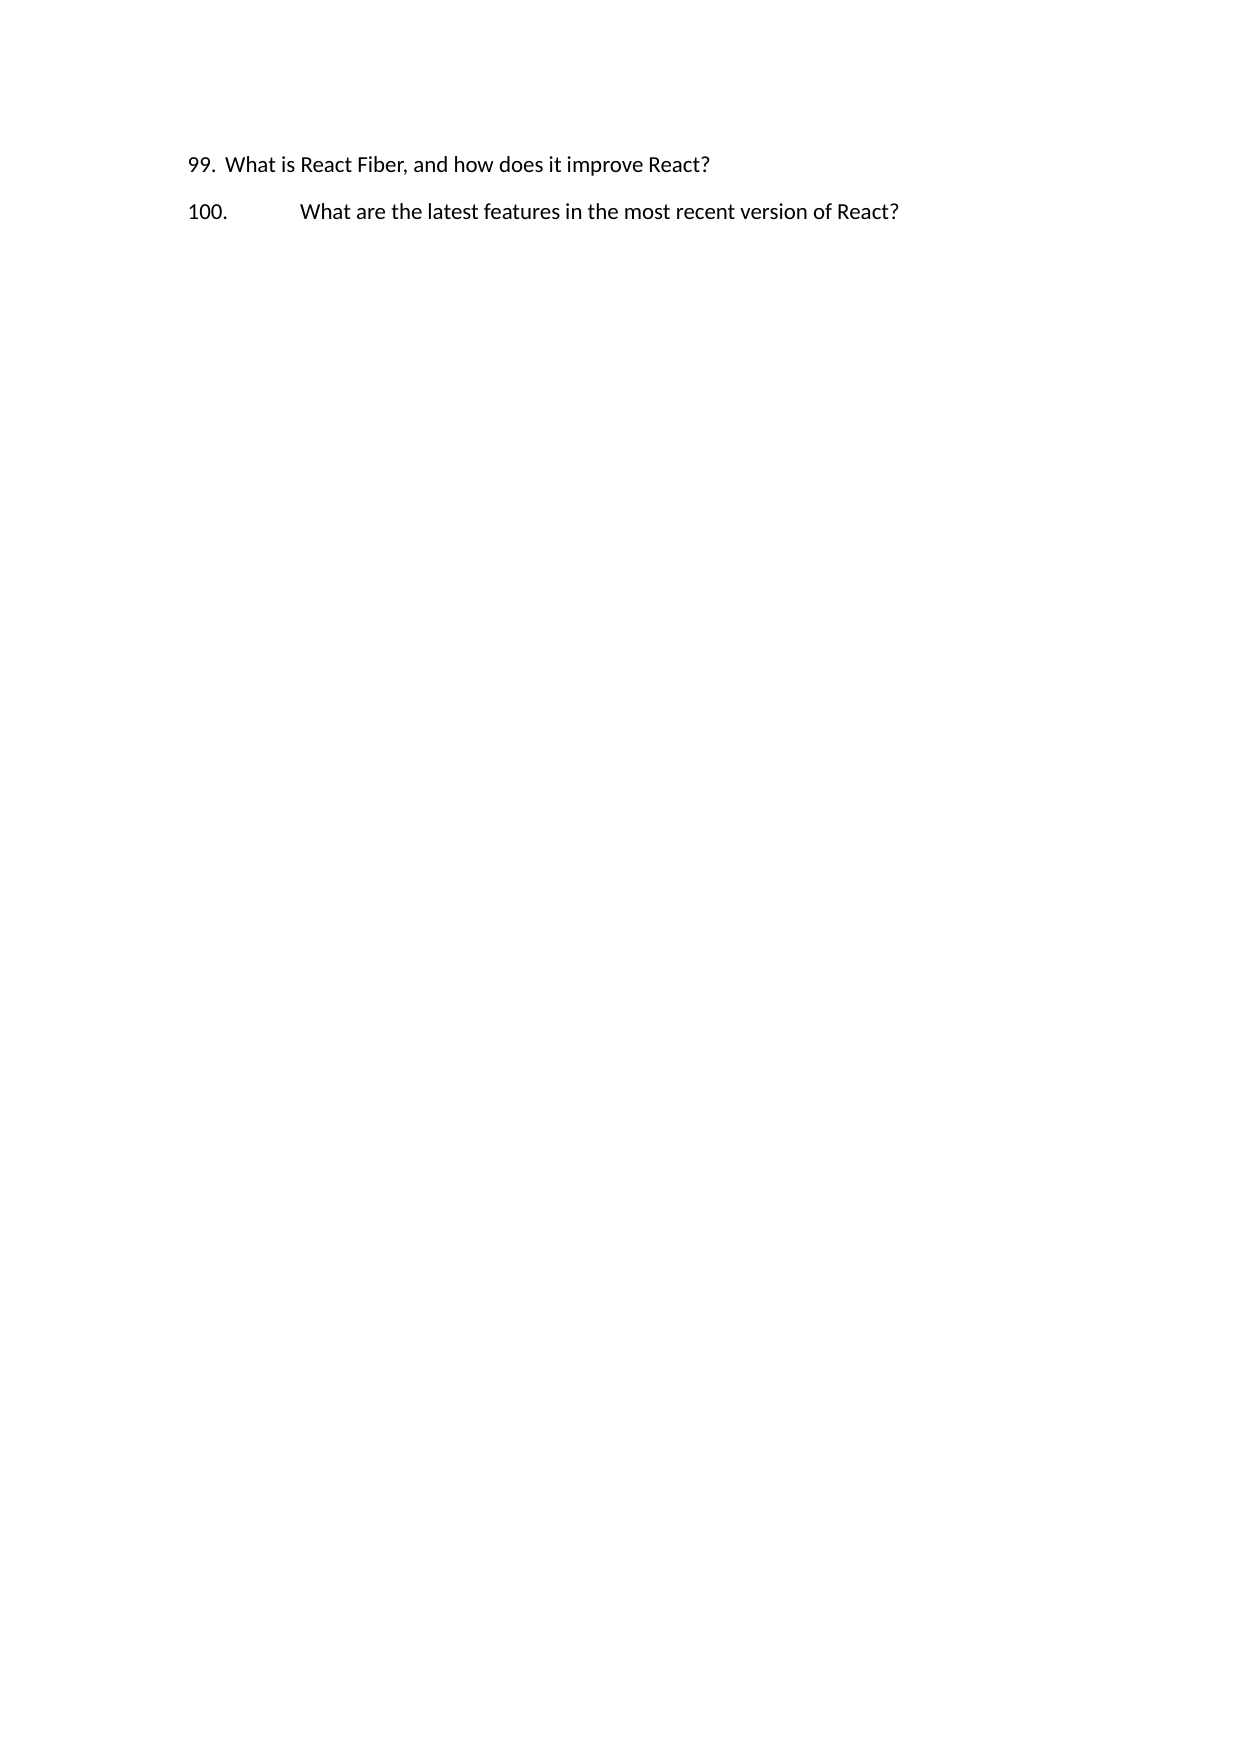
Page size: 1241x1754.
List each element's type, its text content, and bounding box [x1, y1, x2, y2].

list What are the latest features in the most recent version of React? [187, 197, 1090, 225]
list What is React Fiber, and how does it improve React? [187, 150, 1090, 178]
